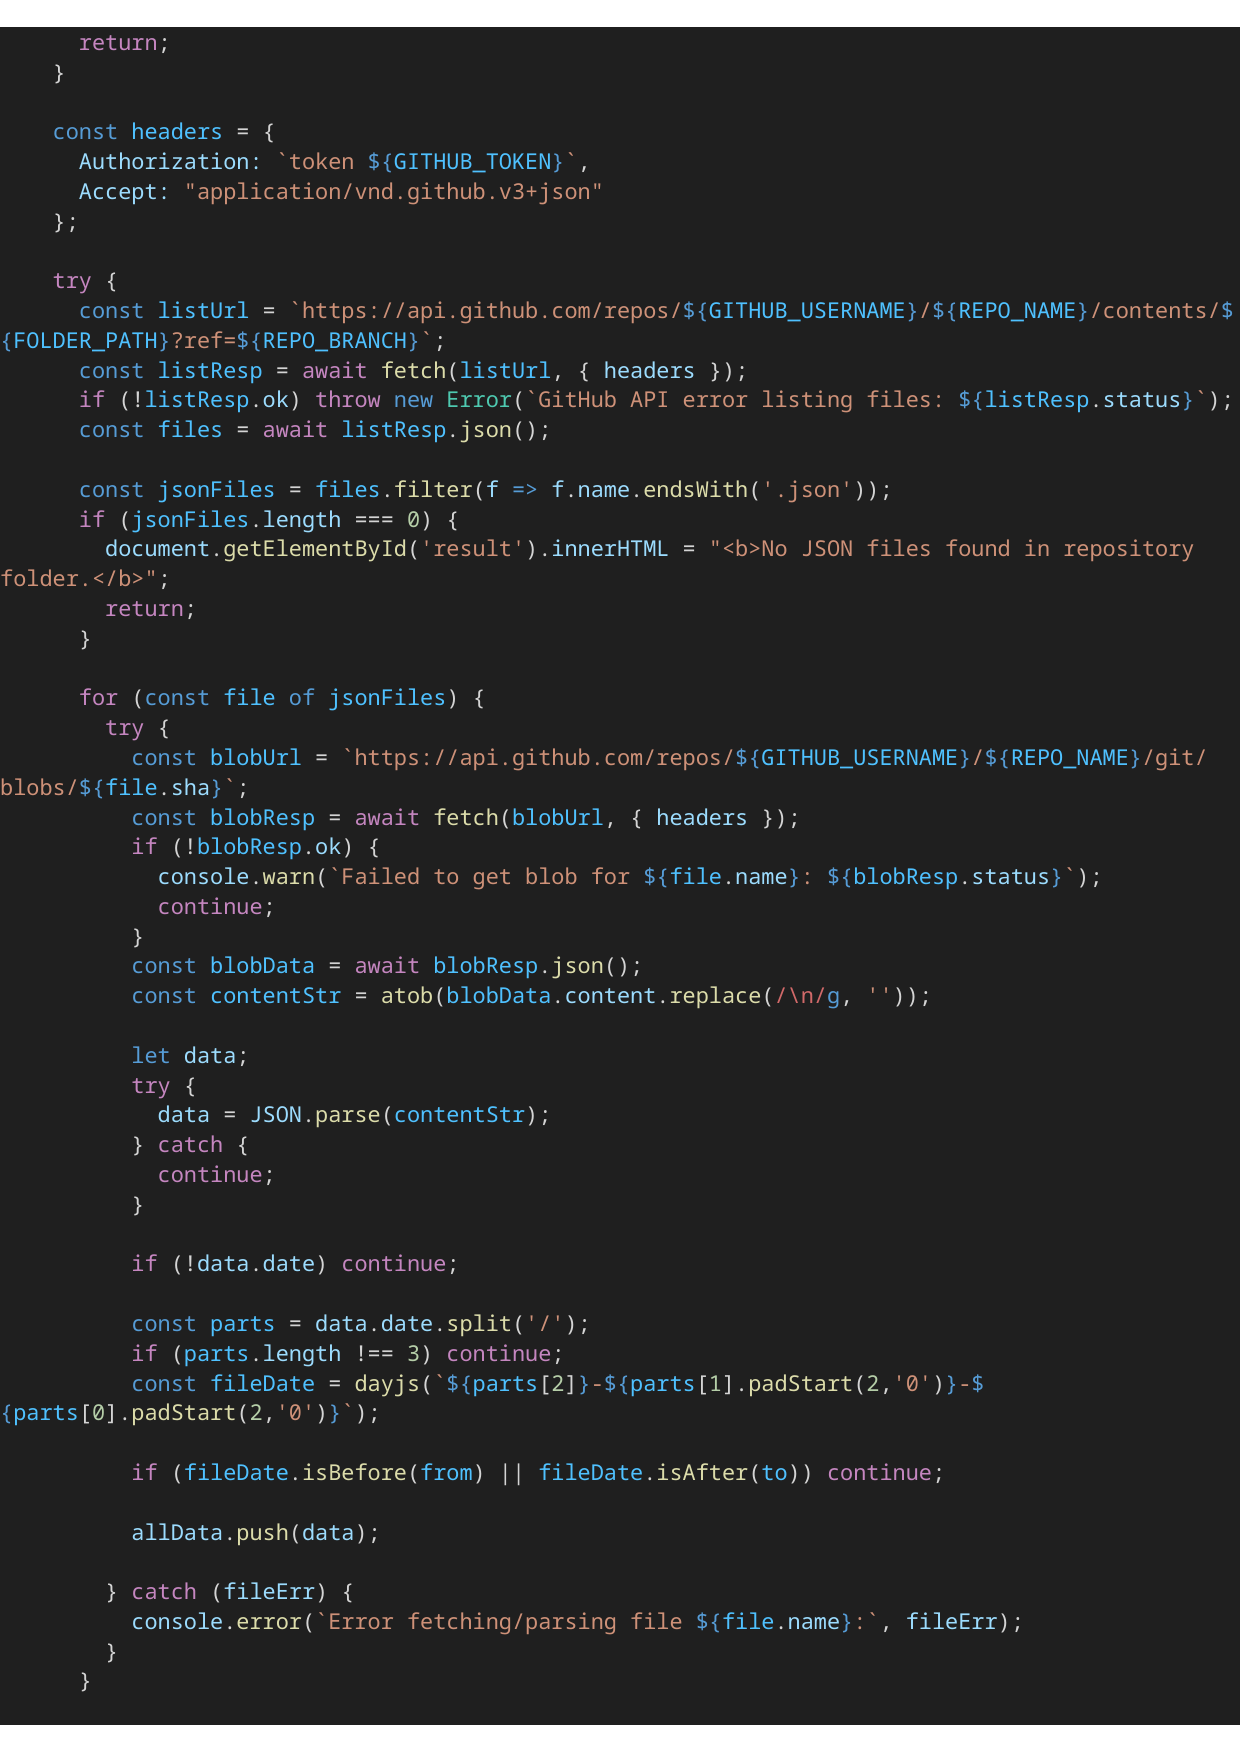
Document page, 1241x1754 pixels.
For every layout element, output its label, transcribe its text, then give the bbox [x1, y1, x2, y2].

text Accept: "application/vnd.github.v3+json" [0, 176, 1240, 206]
text }; [0, 206, 1240, 236]
text if (parts.length !== 3) continue; [0, 1338, 1240, 1368]
text const blobResp = await fetch(blobUrl, { headers }); [0, 802, 1240, 831]
text } [0, 921, 1240, 951]
text allData.push(data); [0, 1517, 1240, 1546]
text const fileDate = dayjs(`${parts[2]}-${parts[1].padStart(2,'0')}-${parts[0].padStart(2,'0')}`); [0, 1368, 1240, 1427]
text const files = await listResp.json(); [0, 414, 1240, 444]
text Authorization: `token ${GITHUB_TOKEN}`, [0, 146, 1240, 176]
text if (!blobResp.ok) { [0, 831, 1240, 861]
text if (jsonFiles.length === 0) { [0, 504, 1240, 533]
text let data; [0, 1040, 1240, 1070]
text if (!listResp.ok) throw new Error(`GitHub API error listing files: ${listResp.status}`); [0, 384, 1240, 414]
text const headers = { [0, 116, 1240, 146]
text } [0, 623, 1240, 653]
text const contentStr = atob(blobData.content.replace(/\n/g, '')); [0, 980, 1240, 1010]
text const parts = data.date.split('/'); [0, 1308, 1240, 1338]
text const listUrl = `https://api.github.com/repos/${GITHUB_USERNAME}/${REPO_NAME}/contents/${FOLDER_PATH}?ref=${REPO_BRANCH}`; [0, 295, 1240, 355]
text try { [0, 1070, 1240, 1099]
text if (fileDate.isBefore(from) || fileDate.isAfter(to)) continue; [0, 1457, 1240, 1487]
text } [0, 1189, 1240, 1219]
text } [0, 1666, 1240, 1695]
text const blobData = await blobResp.json(); [0, 951, 1240, 980]
text } catch { [0, 1129, 1240, 1159]
text return; [0, 27, 1240, 57]
text continue; [0, 891, 1240, 921]
text const listResp = await fetch(listUrl, { headers }); [0, 355, 1240, 384]
text console.warn(`Failed to get blob for ${file.name}: ${blobResp.status}`); [0, 861, 1240, 891]
text } [0, 57, 1240, 87]
text try { [0, 265, 1240, 295]
text const jsonFiles = files.filter(f => f.name.endsWith('.json')); [0, 474, 1240, 504]
text data = JSON.parse(contentStr); [0, 1099, 1240, 1129]
text } catch (fileErr) { [0, 1576, 1240, 1606]
text if (!data.date) continue; [0, 1248, 1240, 1278]
text document.getElementById('result').innerHTML = "<b>No JSON files found in repository folder.</b>"; [0, 533, 1240, 593]
text for (const file of jsonFiles) { [0, 682, 1240, 712]
text const blobUrl = `https://api.github.com/repos/${GITHUB_USERNAME}/${REPO_NAME}/git/blobs/${file.sha}`; [0, 742, 1240, 802]
text return; [0, 593, 1240, 623]
text continue; [0, 1159, 1240, 1189]
text try { [0, 712, 1240, 742]
text console.error(`Error fetching/parsing file ${file.name}:`, fileErr); [0, 1606, 1240, 1636]
text } [0, 1636, 1240, 1666]
